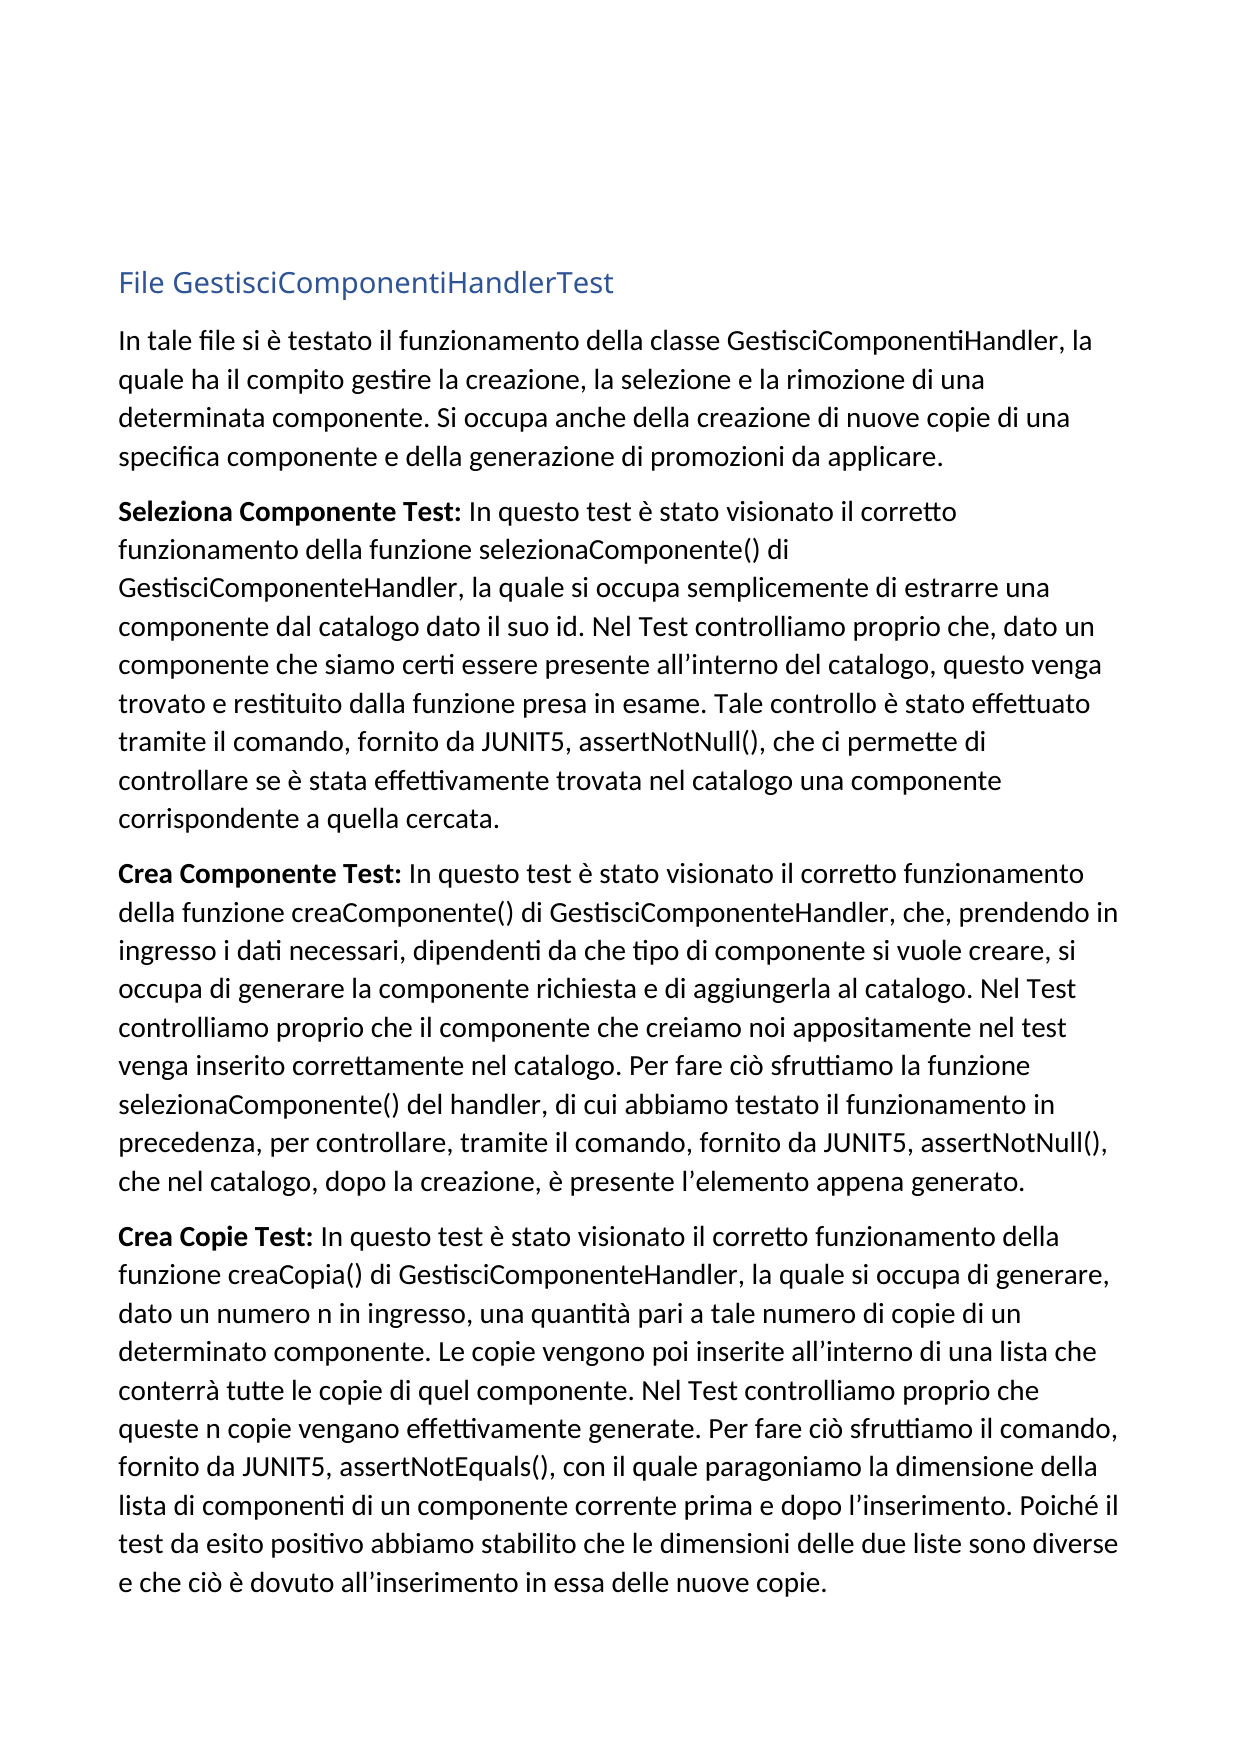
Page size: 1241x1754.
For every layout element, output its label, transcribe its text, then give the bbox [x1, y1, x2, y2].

text Crea Copie Test: In questo test è stato visionato il corretto funzionamento della funzione creaCopia() di GestisciComponenteHandler, la quale si occupa di generare, dato un numero n in ingresso, una quantità pari a tale numero di copie di un determinato componente. Le copie vengono poi inserite all’interno di una lista che conterrà tutte le copie di quel componente. Nel Test controlliamo proprio che queste n copie vengano effettivamente generate. Per fare ciò sfruttiamo il comando, fornito da JUNIT5, assertNotEquals(), con il quale paragoniamo la dimensione della lista di componenti di un componente corrente prima e dopo l’inserimento. Poiché il test da esito positivo abbiamo stabilito che le dimensioni delle due liste sono diverse e che ciò è dovuto all’inserimento in essa delle nuove copie. [118, 1218, 1122, 1599]
text Crea Componente Test: In questo test è stato visionato il corretto funzionamento della funzione creaComponente() di GestisciComponenteHandler, che, prendendo in ingresso i dati necessari, dipendenti da che tipo di componente si vuole creare, si occupa di generare la componente richiesta e di aggiungerla al catalogo. Nel Test controlliamo proprio che il componente che creiamo noi appositamente nel test venga inserito correttamente nel catalogo. Per fare ciò sfruttiamo la funzione selezionaComponente() del handler, di cui abbiamo testato il funzionamento in precedenza, per controllare, tramite il comando, fornito da JUNIT5, assertNotNull(), che nel catalogo, dopo la creazione, è presente l’elemento appena generato. [118, 855, 1122, 1198]
subtitle File GestisciComponentiHandlerTest [118, 263, 1122, 302]
